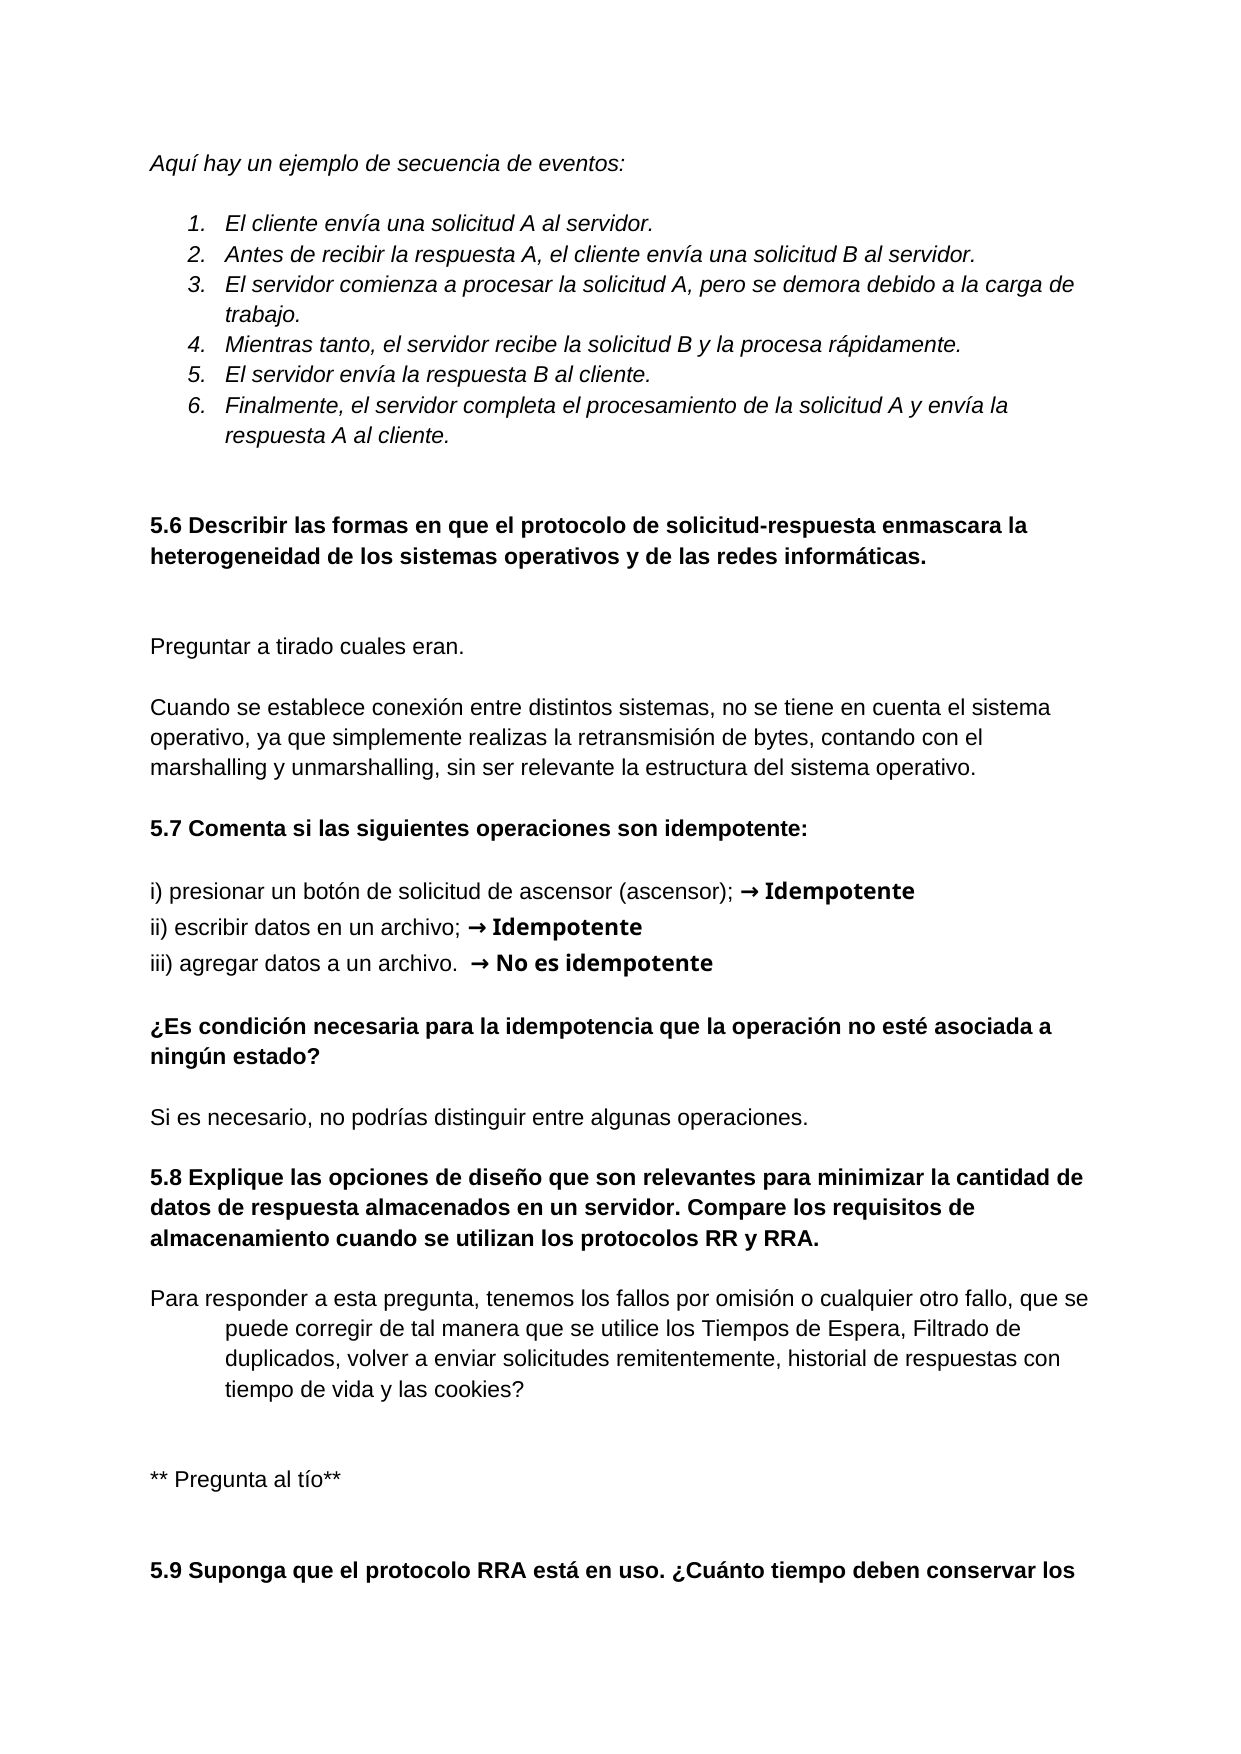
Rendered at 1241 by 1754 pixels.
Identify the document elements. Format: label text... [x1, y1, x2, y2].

text ** Pregunta al tío** [150, 1466, 1090, 1492]
text Cuando se establece conexión entre distintos sistemas, no se tiene en cuenta el sistema operativo, ya que simplemente realizas la retransmisión de bytes, contando con el marshalling y unmarshalling, sin ser relevante la estructura del sistema operativo. [150, 694, 1090, 781]
list El cliente envía una solicitud A al servidor. [187, 210, 1090, 237]
text 5.7 Comenta si las siguientes operaciones son idempotente: [150, 814, 1090, 841]
text 5.6 Describir las formas en que el protocolo de solicitud-respuesta enmascara la heterogeneidad de los sistemas operativos y de las redes informáticas. [150, 512, 1090, 569]
text iii) agregar datos a un archivo. → No es idempotente [150, 947, 1090, 978]
text Para responder a esta pregunta, tenemos los fallos por omisión o cualquier otro fallo, que se puede corregir de tal manera que se utilice los Tiempos de Espera, Filtrado de duplicados, volver a enviar solicitudes remitentemente, historial de respuestas con tiempo de vida y las cookies? [150, 1285, 1090, 1402]
text ii) escribir datos en un archivo; → Idempotente [150, 911, 1090, 942]
list Antes de recibir la respuesta A, el cliente envía una solicitud B al servidor. [187, 241, 1090, 267]
list Mientras tanto, el servidor recibe la solicitud B y la procesa rápidamente. [187, 331, 1090, 358]
text 5.8 Explique las opciones de diseño que son relevantes para minimizar la cantidad de datos de respuesta almacenados en un servidor. Compare los requisitos de almacenamiento cuando se utilizan los protocolos RR y RRA. [150, 1164, 1090, 1251]
text Si es necesario, no podrías distinguir entre algunas operaciones. [150, 1104, 1090, 1130]
text ¿Es condición necesaria para la idempotencia que la operación no esté asociada a ningún estado? [150, 1013, 1090, 1069]
list El servidor comienza a procesar la solicitud A, pero se demora debido a la carga de trabajo. [187, 271, 1090, 327]
text Preguntar a tirado cuales eran. [150, 633, 1090, 660]
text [150, 1557, 1090, 1583]
list El servidor envía la respuesta B al cliente. [187, 361, 1090, 388]
text i) presionar un botón de solicitud de ascensor (ascensor); → Idempotente [150, 875, 1090, 906]
text Aquí hay un ejemplo de secuencia de eventos: [150, 150, 1090, 176]
list Finalmente, el servidor completa el procesamiento de la solicitud A y envía la respuesta A al cliente. [187, 392, 1090, 448]
